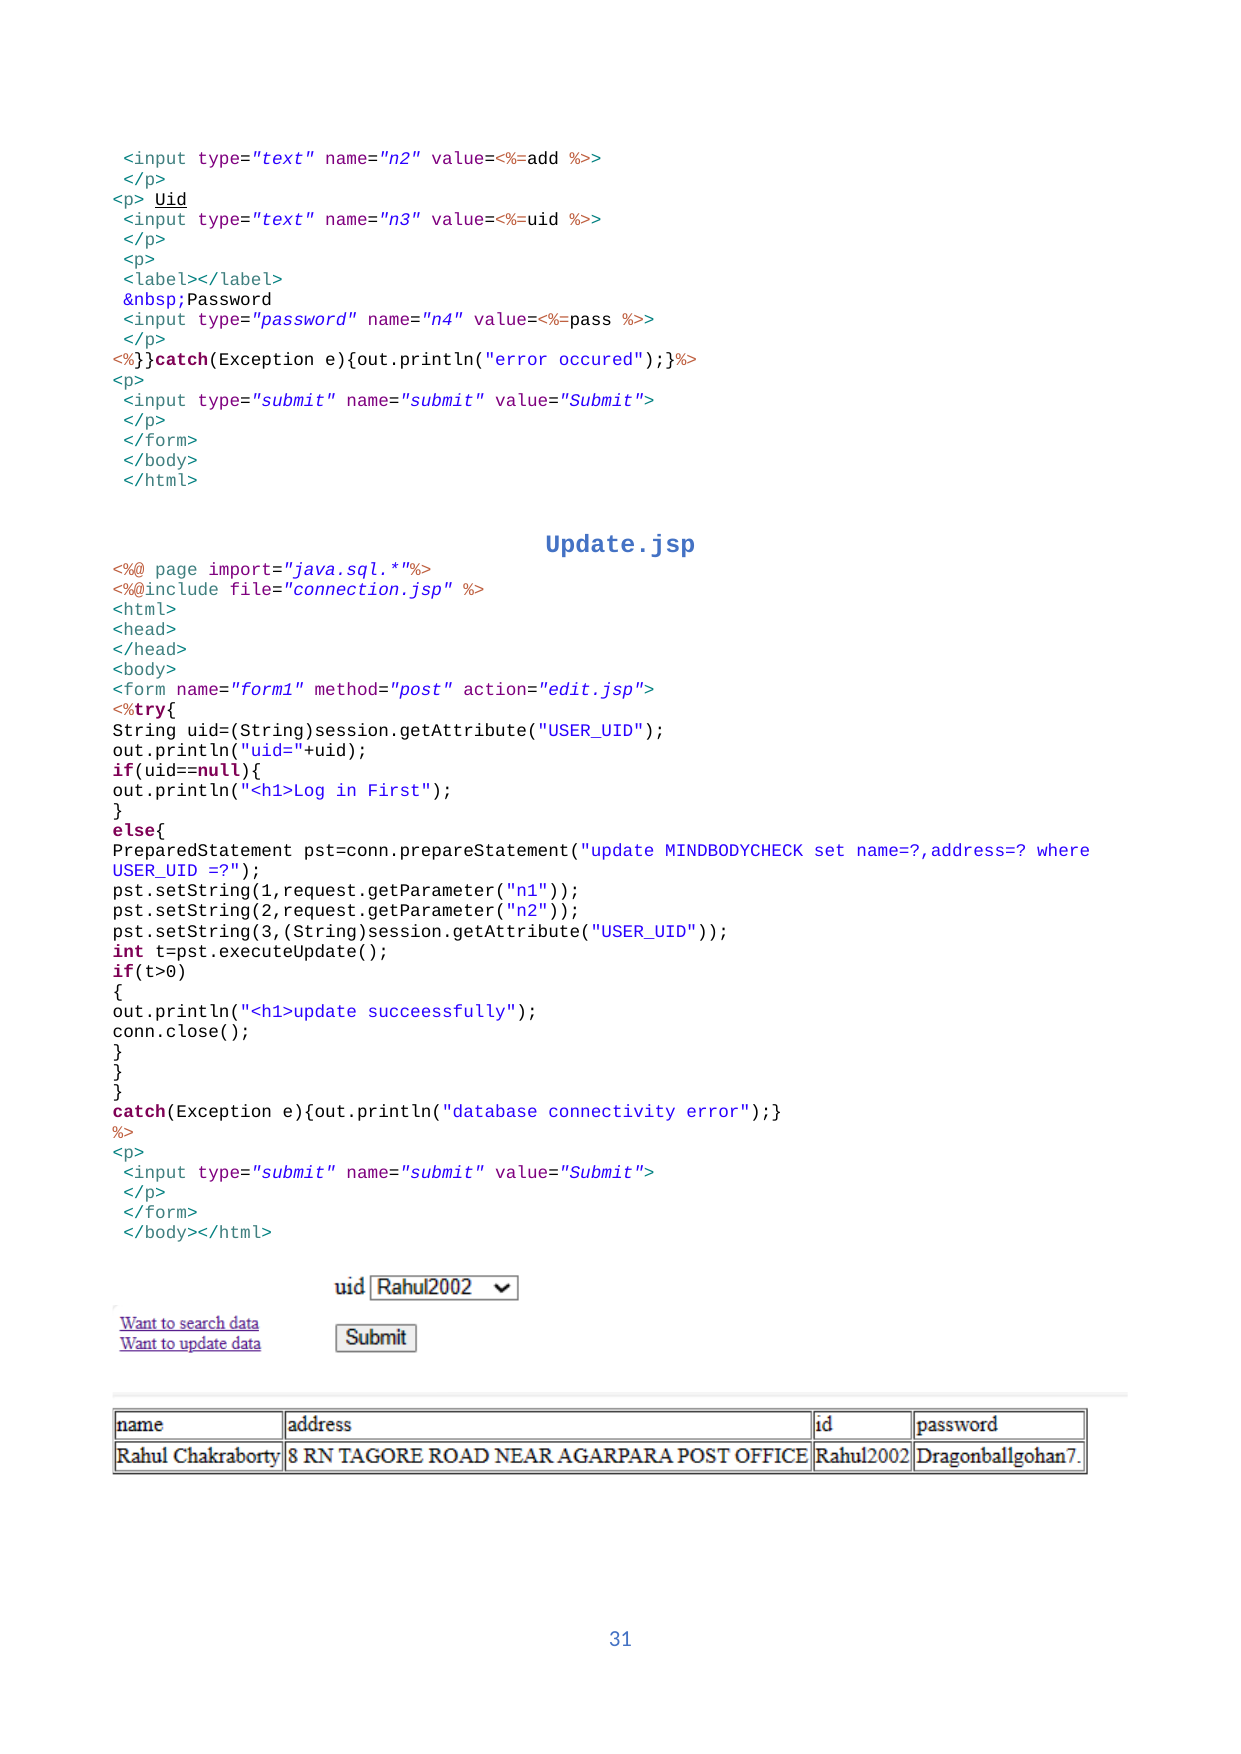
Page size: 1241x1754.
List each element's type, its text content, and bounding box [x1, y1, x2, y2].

text out.println("<h1>Log in First"); [112, 781, 1128, 802]
text } [112, 1063, 1128, 1083]
text </p> [112, 411, 1128, 431]
text <input type="text" name="n2" value=<%=add %>> [112, 150, 1128, 170]
text else{ [112, 822, 1128, 842]
text <%try{ [112, 701, 1128, 721]
text pst.setString(3,(String)session.getAttribute("USER_UID")); [112, 922, 1128, 942]
text Update.jsp [112, 532, 1128, 560]
text if(uid==null){ [112, 761, 1128, 781]
text <p> [112, 371, 1128, 391]
text { [112, 982, 1128, 1003]
text <label></label> [112, 271, 1128, 291]
text </head> [112, 641, 1128, 661]
text <body> [112, 661, 1128, 681]
text pst.setString(1,request.getParameter("n1")); [112, 882, 1128, 902]
text if(t>0) [112, 962, 1128, 982]
text } [112, 1083, 1128, 1103]
text PreparedStatement pst=conn.prepareStatement("update MINDBODYCHECK set name=?,address=? where USER_UID =?"); [112, 842, 1128, 882]
text catch(Exception e){out.println("database connectivity error");} [112, 1103, 1128, 1123]
text out.println("uid="+uid); [112, 741, 1128, 761]
text </p> [112, 170, 1128, 190]
text </html> [112, 472, 1128, 492]
text </body></html> [112, 1224, 1128, 1244]
text <input type="text" name="n3" value=<%=uid %>> [112, 210, 1128, 230]
text <form name="form1" method="post" action="edit.jsp"> [112, 681, 1128, 701]
text <p> [112, 251, 1128, 271]
text <html> [112, 601, 1128, 621]
text } [112, 802, 1128, 822]
text </p> [112, 331, 1128, 351]
text </form> [112, 1204, 1128, 1224]
text String uid=(String)session.getAttribute("USER_UID"); [112, 721, 1128, 741]
text int t=pst.executeUpdate(); [112, 942, 1128, 962]
text &nbsp;Password [112, 291, 1128, 311]
picture [112, 1263, 1128, 1512]
text } [112, 1043, 1128, 1063]
text <input type="submit" name="submit" value="Submit"> [112, 1163, 1128, 1183]
text <input type="submit" name="submit" value="Submit"> [112, 391, 1128, 411]
text <%@ page import="java.sql.*"%> [112, 560, 1128, 580]
text </p> [112, 230, 1128, 251]
text </p> [112, 1183, 1128, 1204]
text <input type="password" name="n4" value=<%=pass %>> [112, 311, 1128, 331]
text </body> [112, 452, 1128, 472]
text out.println("<h1>update succeessfully"); [112, 1003, 1128, 1023]
text </form> [112, 431, 1128, 452]
text <%@include file="connection.jsp" %> [112, 580, 1128, 601]
text <p> Uid [112, 190, 1128, 210]
text <%}}catch(Exception e){out.println("error occured");}%> [112, 351, 1128, 371]
text conn.close(); [112, 1023, 1128, 1043]
text pst.setString(2,request.getParameter("n2")); [112, 902, 1128, 922]
text %> [112, 1123, 1128, 1143]
text <p> [112, 1143, 1128, 1163]
text <head> [112, 621, 1128, 641]
